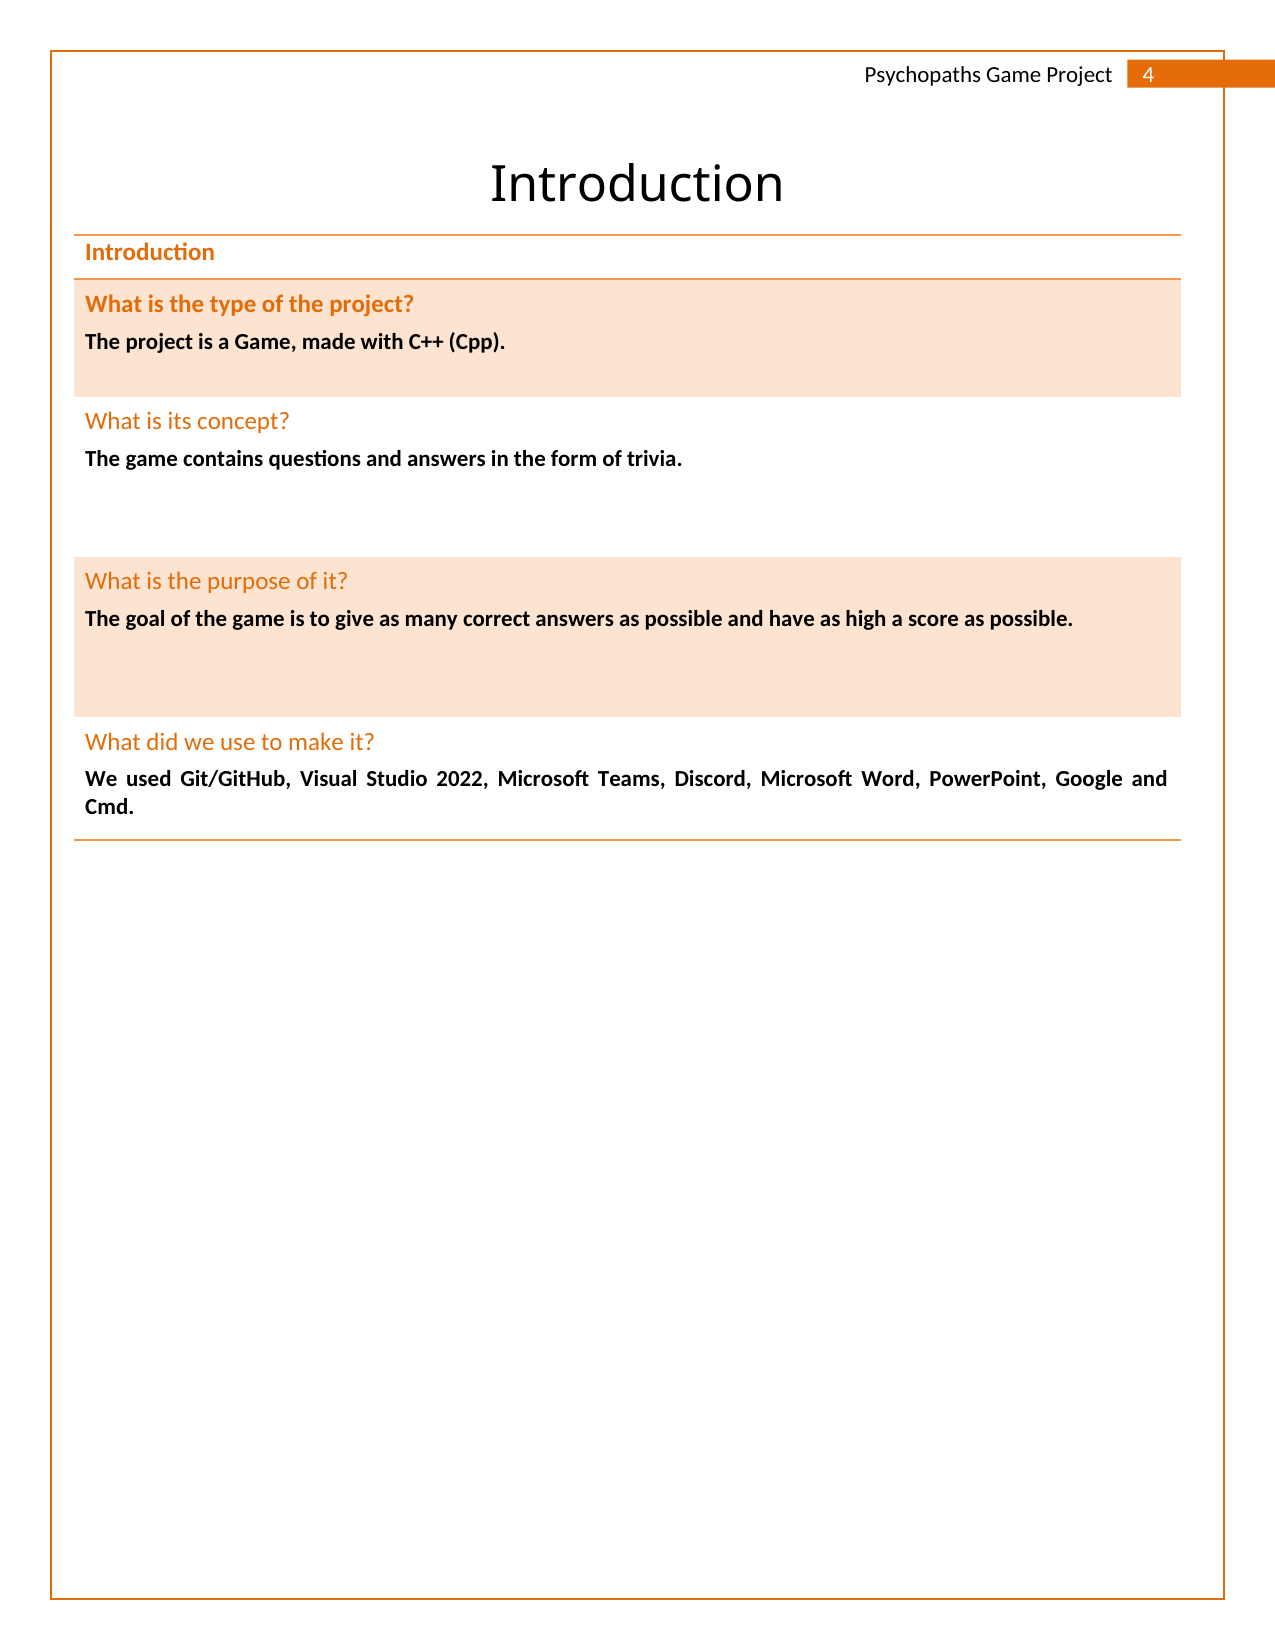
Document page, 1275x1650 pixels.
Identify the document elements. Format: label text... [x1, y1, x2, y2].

table_cell What is its concept? The game contains questions and answers in the form of trivia. [74, 397, 1181, 557]
table_cell What is the purpose of it? The goal of the game is to give as many correct answers as possible and have as high a score as possible. [74, 557, 1181, 717]
table_cell What did we use to make it? We used Git/GitHub, Visual Studio 2022, Microsoft Teams, Discord, Microsoft Word, PowerPoint, Google and Cmd. [74, 717, 1181, 839]
table_cell What is the type of the project? The project is a Game, made with C++ (Cpp). [74, 280, 1181, 397]
text Introduction [148, 148, 1127, 216]
table_header Introduction [74, 236, 1181, 277]
